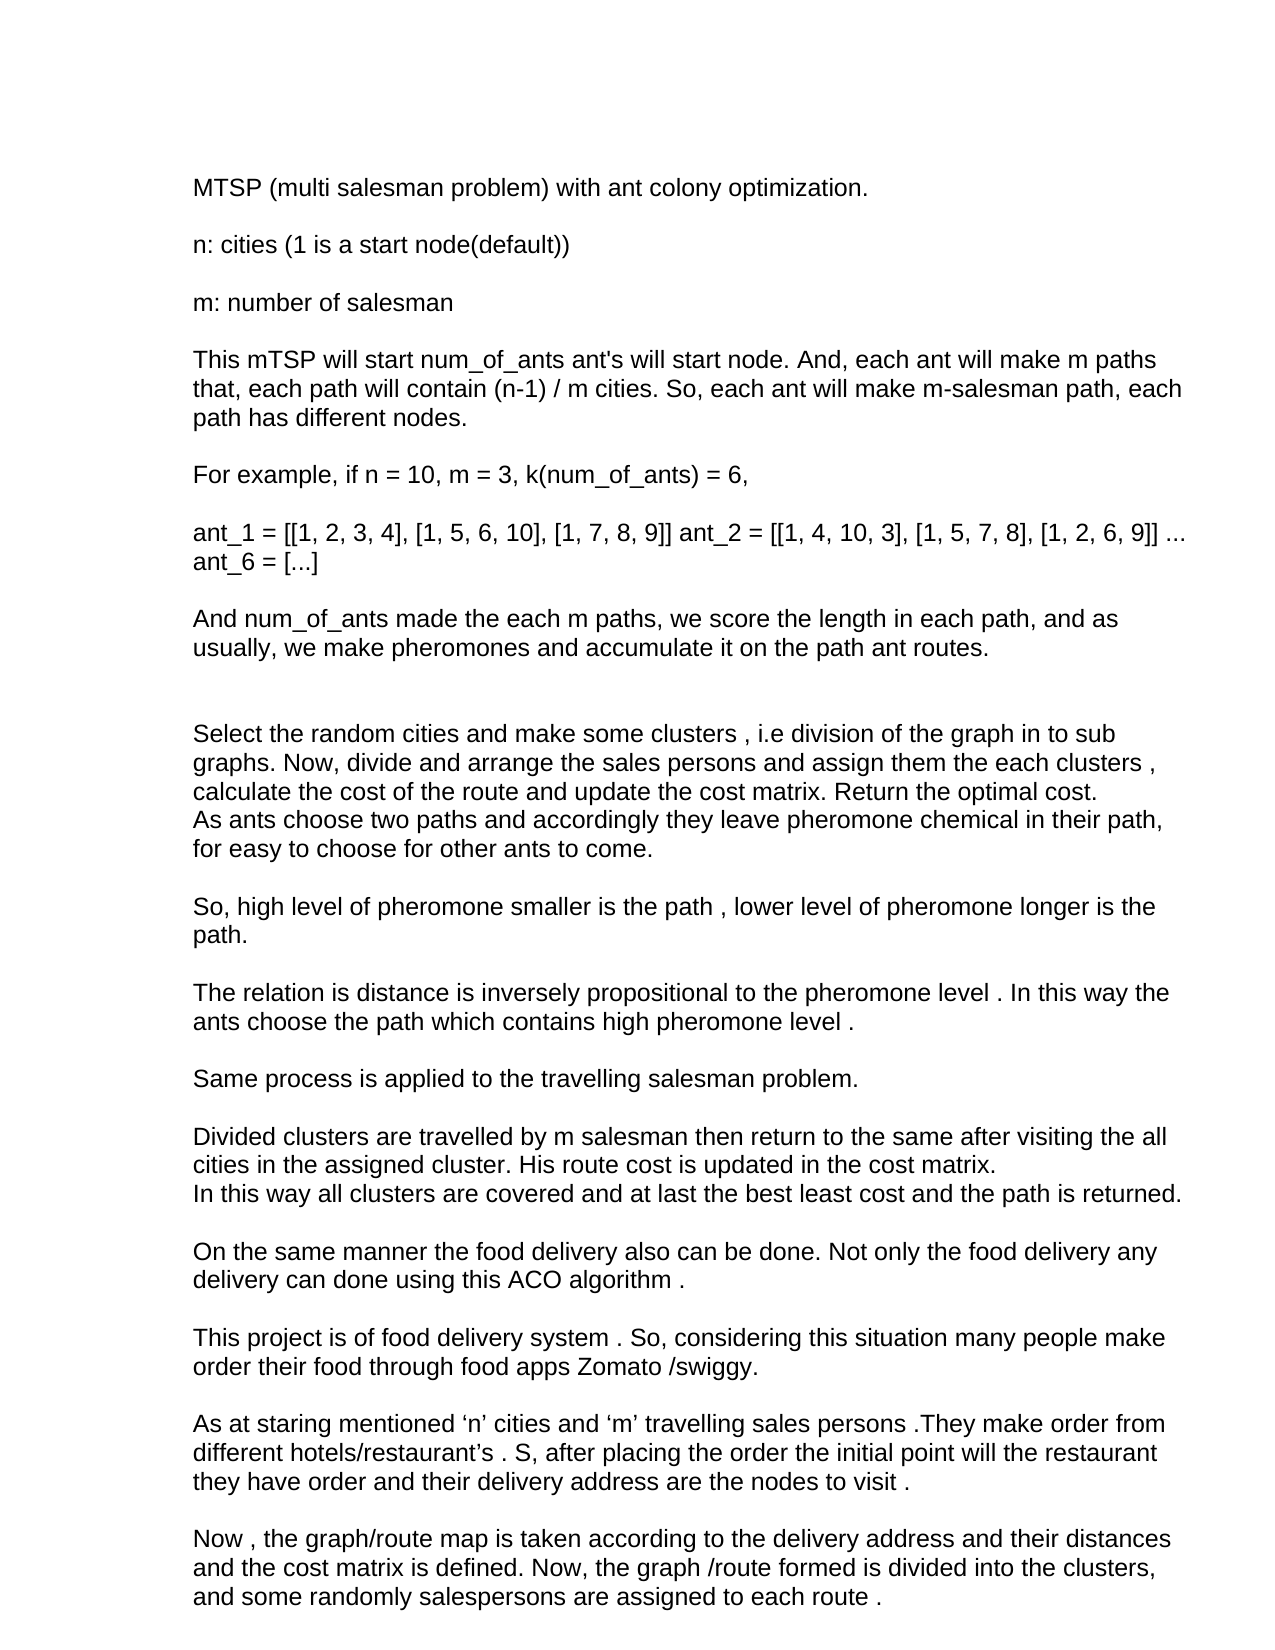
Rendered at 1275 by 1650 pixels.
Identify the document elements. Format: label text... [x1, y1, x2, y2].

text As at staring mentioned ‘n’ cities and ‘m’ travelling sales persons .They make order from different hotels/restaurant’s . S, after placing the order the initial point will the restaurant they have order and their delivery address are the nodes to visit . [193, 1409, 1189, 1495]
text And num_of_ants made the each m paths, we score the length in each path, and as usually, we make pheromones and accumulate it on the path ant routes. [193, 604, 1189, 662]
text This mTSP will start num_of_ants ant's will start node. And, each ant will make m paths that, each path will contain (n-1) / m cities. So, each ant will make m-salesman path, each path has different nodes. [193, 345, 1189, 432]
text As ants choose two paths and accordingly they leave pheromone chemical in their path, [193, 805, 1189, 834]
text Divided clusters are travelled by m salesman then return to the same after visiting the all cities in the assigned cluster. His route cost is updated in the cost matrix. [193, 1122, 1189, 1179]
text n: cities (1 is a start node(default)) [193, 230, 1189, 259]
text Select the random cities and make some clusters , i.e division of the graph in to sub graphs. Now, divide and arrange the sales persons and assign them the each clusters , calculate the cost of the route and update the cost matrix. Return the optimal cost. [193, 719, 1189, 805]
text In this way all clusters are covered and at last the best least cost and the path is returned. [193, 1179, 1189, 1208]
text ant_1 = [[1, 2, 3, 4], [1, 5, 6, 10], [1, 7, 8, 9]] ant_2 = [[1, 4, 10, 3], [1, 5, 7, 8], [1, 2, 6, 9]] ... ant_6 = [...] [193, 518, 1189, 575]
text On the same manner the food delivery also can be done. Not only the food delivery any delivery can done using this ACO algorithm . [193, 1237, 1189, 1294]
text Now , the graph/route map is taken according to the delivery address and their distances [193, 1524, 1189, 1553]
text for easy to choose for other ants to come. [193, 834, 1189, 863]
text The relation is distance is inversely propositional to the pheromone level . In this way the ants choose the path which contains high pheromone level . [193, 978, 1189, 1035]
text and the cost matrix is defined. Now, the graph /route formed is divided into the clusters, and some randomly salespersons are assigned to each route . [193, 1553, 1189, 1610]
text So, high level of pheromone smaller is the path , lower level of pheromone longer is the path. [193, 892, 1189, 949]
text Same process is applied to the travelling salesman problem. [193, 1064, 1189, 1093]
text MTSP (multi salesman problem) with ant colony optimization. [193, 173, 1189, 202]
text This project is of food delivery system . So, considering this situation many people make order their food through food apps Zomato /swiggy. [193, 1323, 1189, 1380]
text For example, if n = 10, m = 3, k(num_of_ants) = 6, [193, 460, 1189, 489]
text m: number of salesman [193, 288, 1189, 317]
